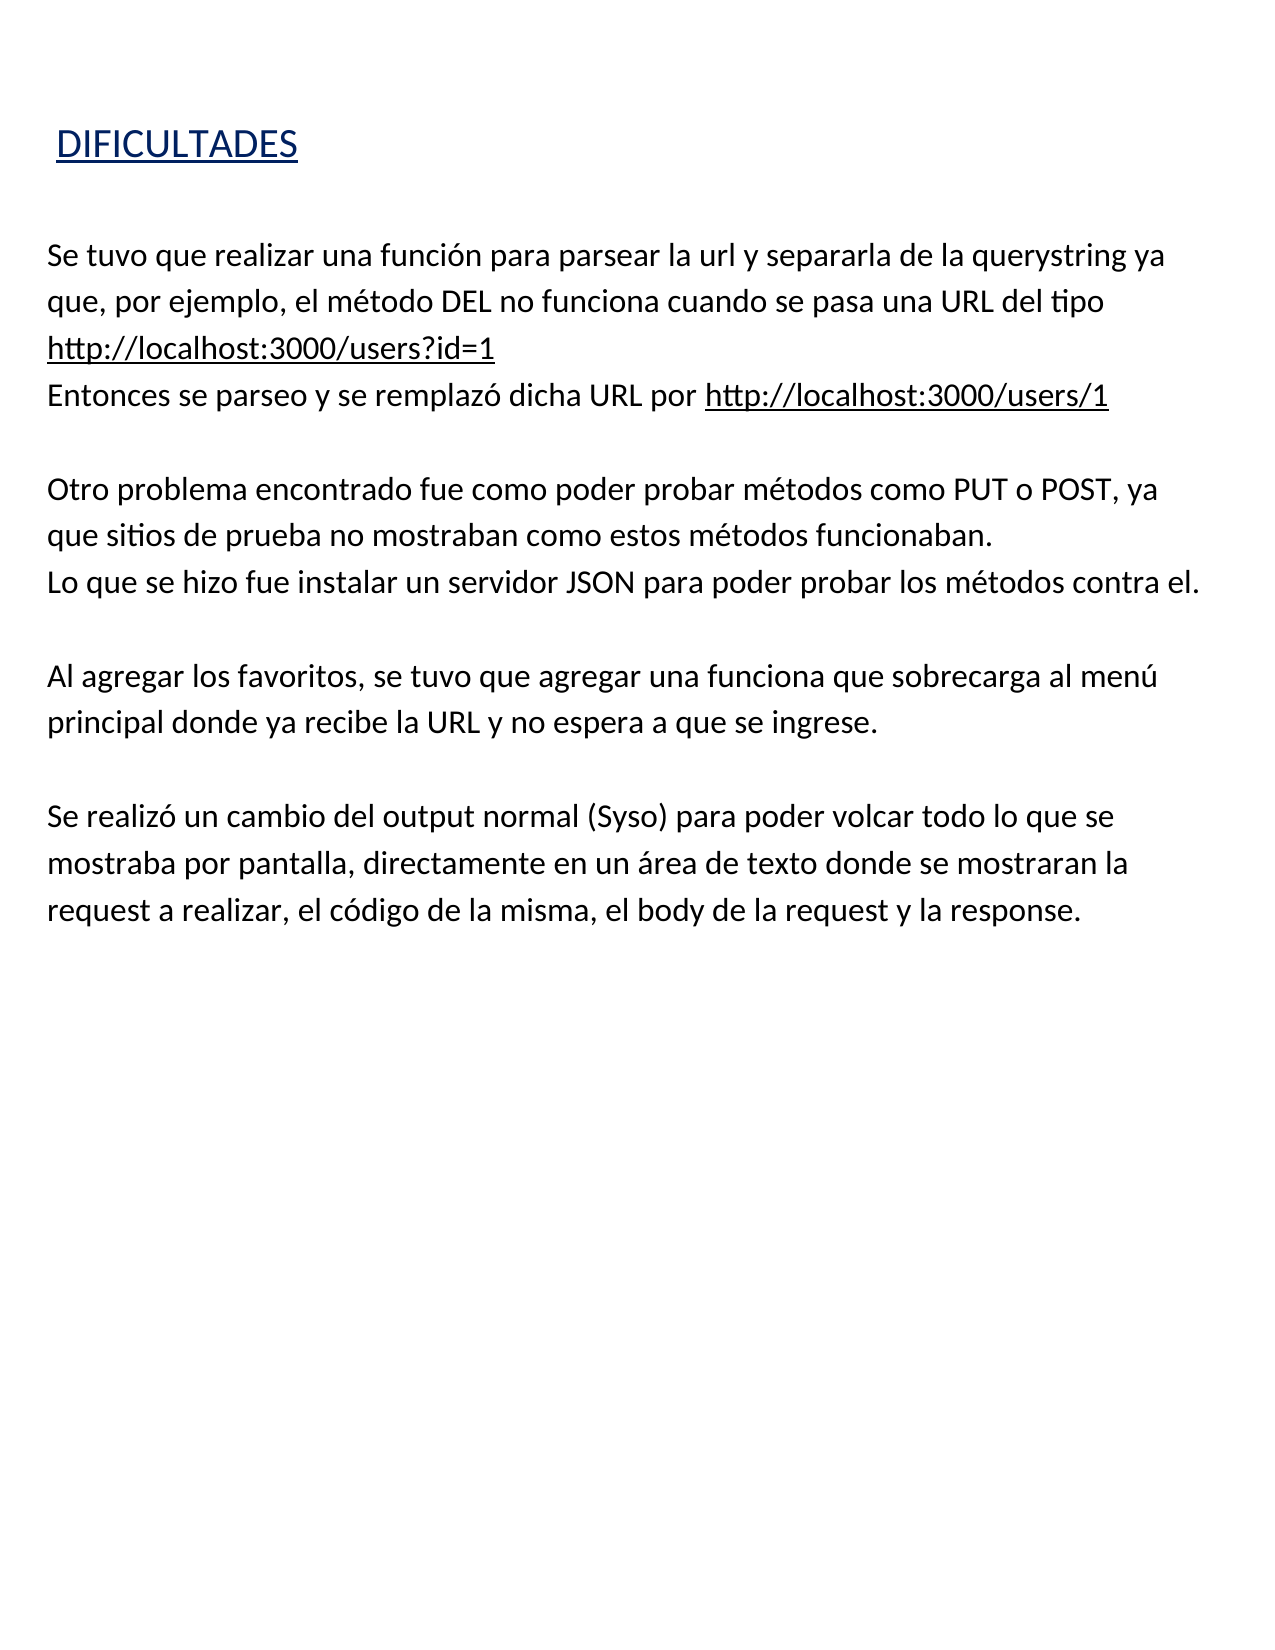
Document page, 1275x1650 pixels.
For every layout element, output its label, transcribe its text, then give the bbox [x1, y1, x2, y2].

text Al agregar los favoritos, se tuvo que agregar una funciona que sobrecarga al menú principal donde ya recibe la URL y no espera a que se ingrese. [47, 655, 1206, 742]
text Lo que se hizo fue instalar un servidor JSON para poder probar los métodos contra el. [47, 561, 1206, 602]
text Entonces se parseo y se remplazó dicha URL por http://localhost:3000/users/1 [47, 374, 1206, 415]
text Se realizó un cambio del output normal (Syso) para poder volcar todo lo que se mostraba por pantalla, directamente en un área de texto donde se mostraran la request a realizar, el código de la misma, el body de la request y la response. [47, 795, 1206, 929]
text DIFICULTADES [56, 117, 1206, 168]
text Otro problema encontrado fue como poder probar métodos como PUT o POST, ya que sitios de prueba no mostraban como estos métodos funcionaban. [47, 468, 1206, 555]
text Se tuvo que realizar una función para parsear la url y separarla de la querystring ya que, por ejemplo, el método DEL no funciona cuando se pasa una URL del tipo http://localhost:3000/users?id=1 [47, 234, 1206, 368]
